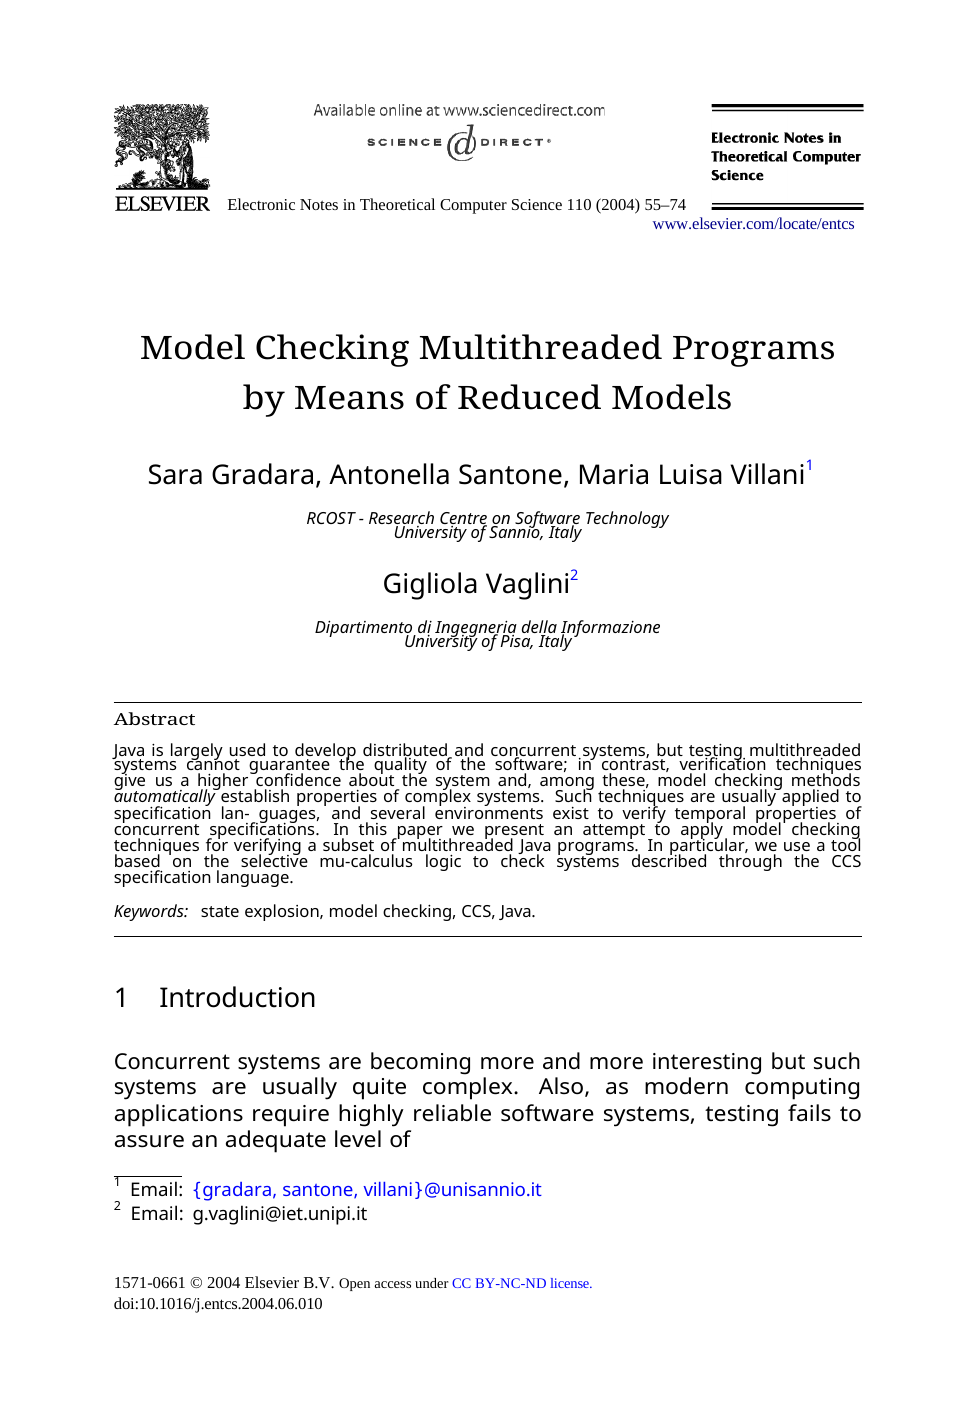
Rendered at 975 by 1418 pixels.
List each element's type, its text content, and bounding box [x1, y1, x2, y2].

text doi:10.1016/j.entcs.2004.06.010 [114, 1293, 954, 1313]
subtitle Model Checking Multithreaded Programs by Means of Reduced Models [126, 325, 850, 419]
text Keywords: state explosion, model checking, CCS, Java. [113, 900, 954, 923]
text Java is largely used to develop distributed and concurrent systems, but testing multithreaded systems cannot guarantee the quality of the software; in contrast, verification techniques give us a higher confidence about the system and, among these, model checking methods automatically establish properties of complex systems. Such techniques are usually applied to specification lan- guages, and several environments exist to verify temporal properties of concurrent specifications. In this paper we present an attempt to apply model checking techniques for verifying a subset of multithreaded Java programs. In particular, we use a tool based on the selective mu-calculus logic to check systems described through the CCS specification language. [113, 743, 862, 888]
text 1571-0661 © 2004 Elsevier B.V. Open access under CC BY-NC-ND license. [114, 1273, 954, 1292]
text Concurrent systems are becoming more and more interesting but such systems are usually quite complex. Also, as modern computing applications require highly reliable software systems, testing fails to assure an adequate level of [113, 1049, 862, 1154]
subtitle Gigliola Vaglini2 [136, 564, 825, 601]
text 2 Email: g.vaglini@iet.unipi.it [113, 1201, 954, 1226]
subtitle Sara Gradara, Antonella Santone, Maria Luisa Villani1 [136, 455, 825, 493]
text Dipartimento di Ingegneria della Informazione University of Pisa, Italy [277, 621, 699, 653]
subtitle Introduction [113, 978, 954, 1015]
text Electronic Notes in Theoretical Computer Science 110 (2004) 55–74 [136, 104, 954, 213]
text www.elsevier.com/locate/entcs [652, 214, 954, 233]
text Abstract [113, 707, 954, 730]
picture [113, 104, 211, 211]
text RCOST - Research Centre on Software Technology University of Sannio, Italy [277, 512, 698, 544]
picture [711, 104, 864, 210]
text 1 Email: {gradara, santone, villani}@unisannio.it [113, 1173, 954, 1201]
